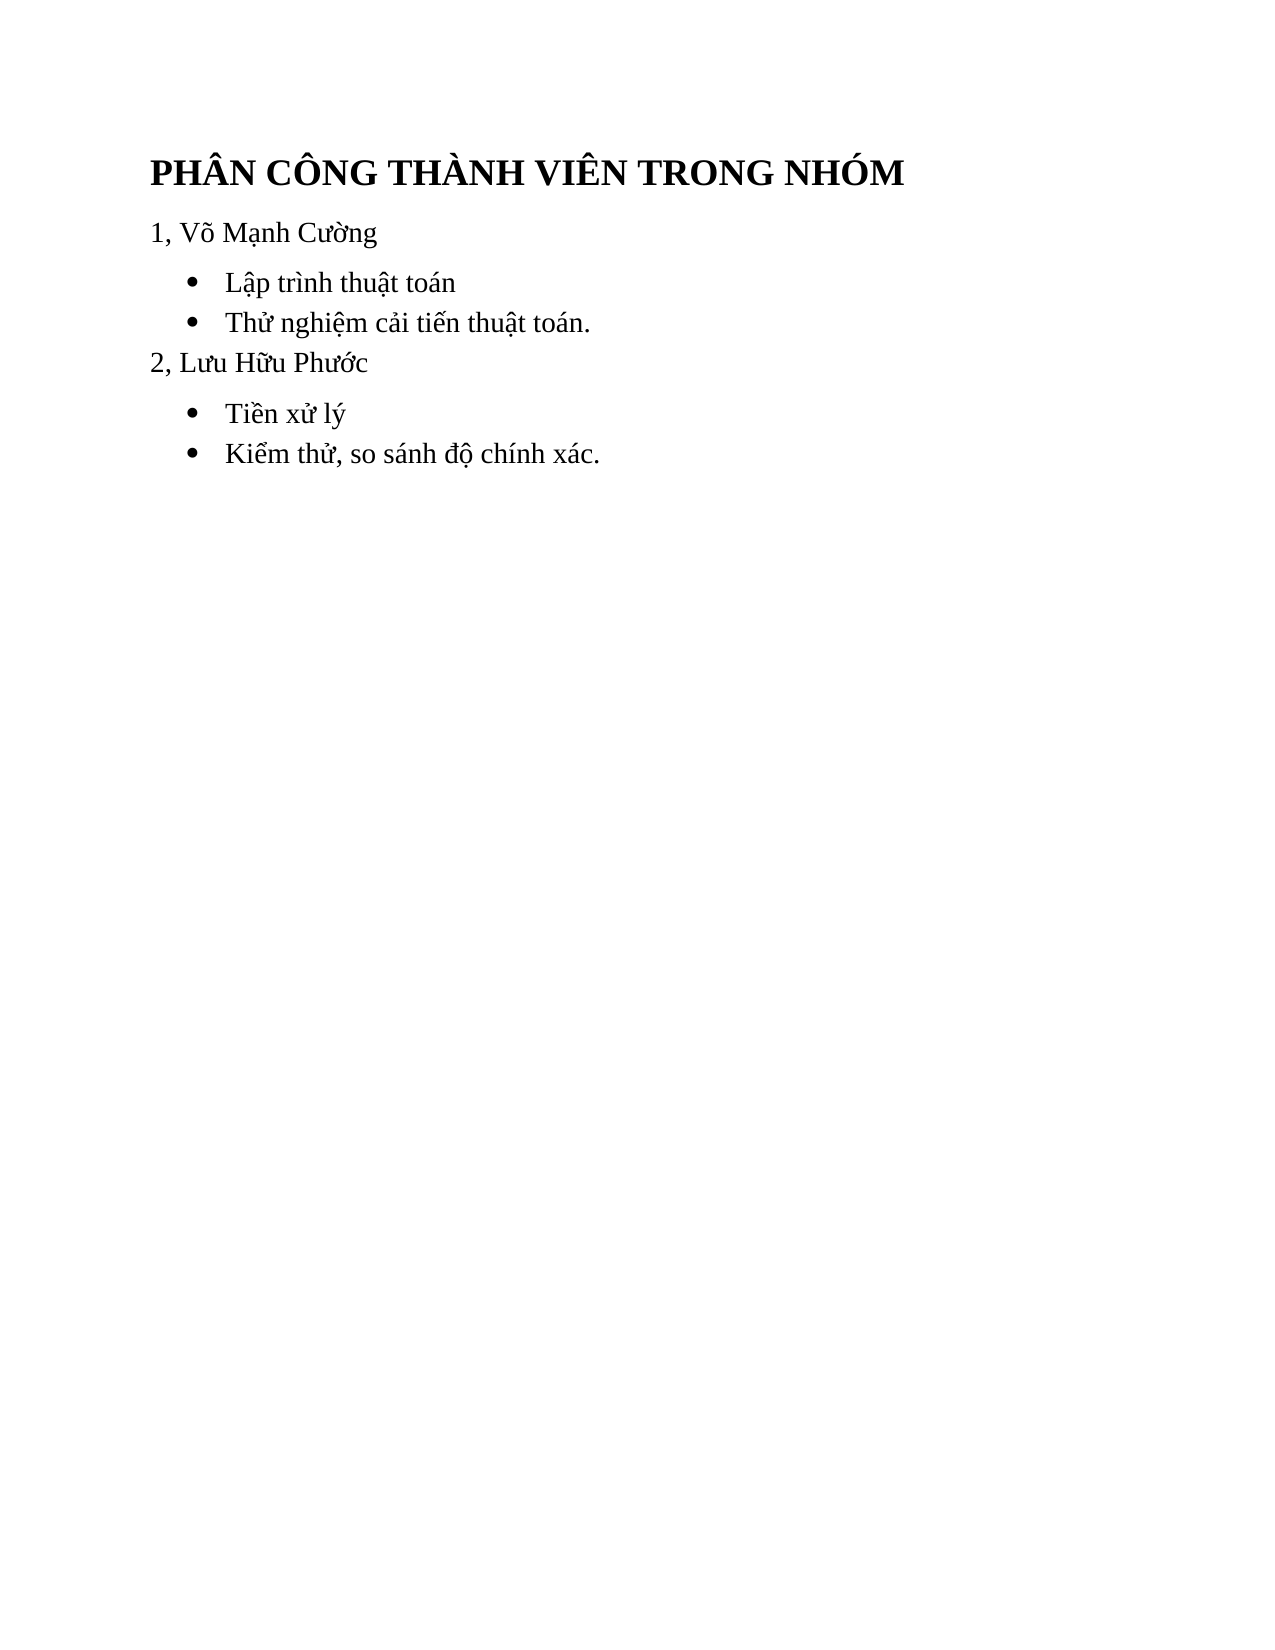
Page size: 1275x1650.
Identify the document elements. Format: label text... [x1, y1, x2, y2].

list Thử nghiệm cải tiến thuật toán. [187, 305, 1125, 339]
list Tiền xử lý [187, 396, 1125, 429]
text 1, Võ Mạnh Cường [150, 215, 1125, 248]
list Lập trình thuật toán [187, 265, 1125, 299]
list Kiểm thử, so sánh độ chính xác. [187, 436, 1125, 470]
text 2, Lưu Hữu Phước [150, 346, 1125, 379]
subtitle PHÂN CÔNG THÀNH VIÊN TRONG NHÓM [150, 150, 1125, 193]
